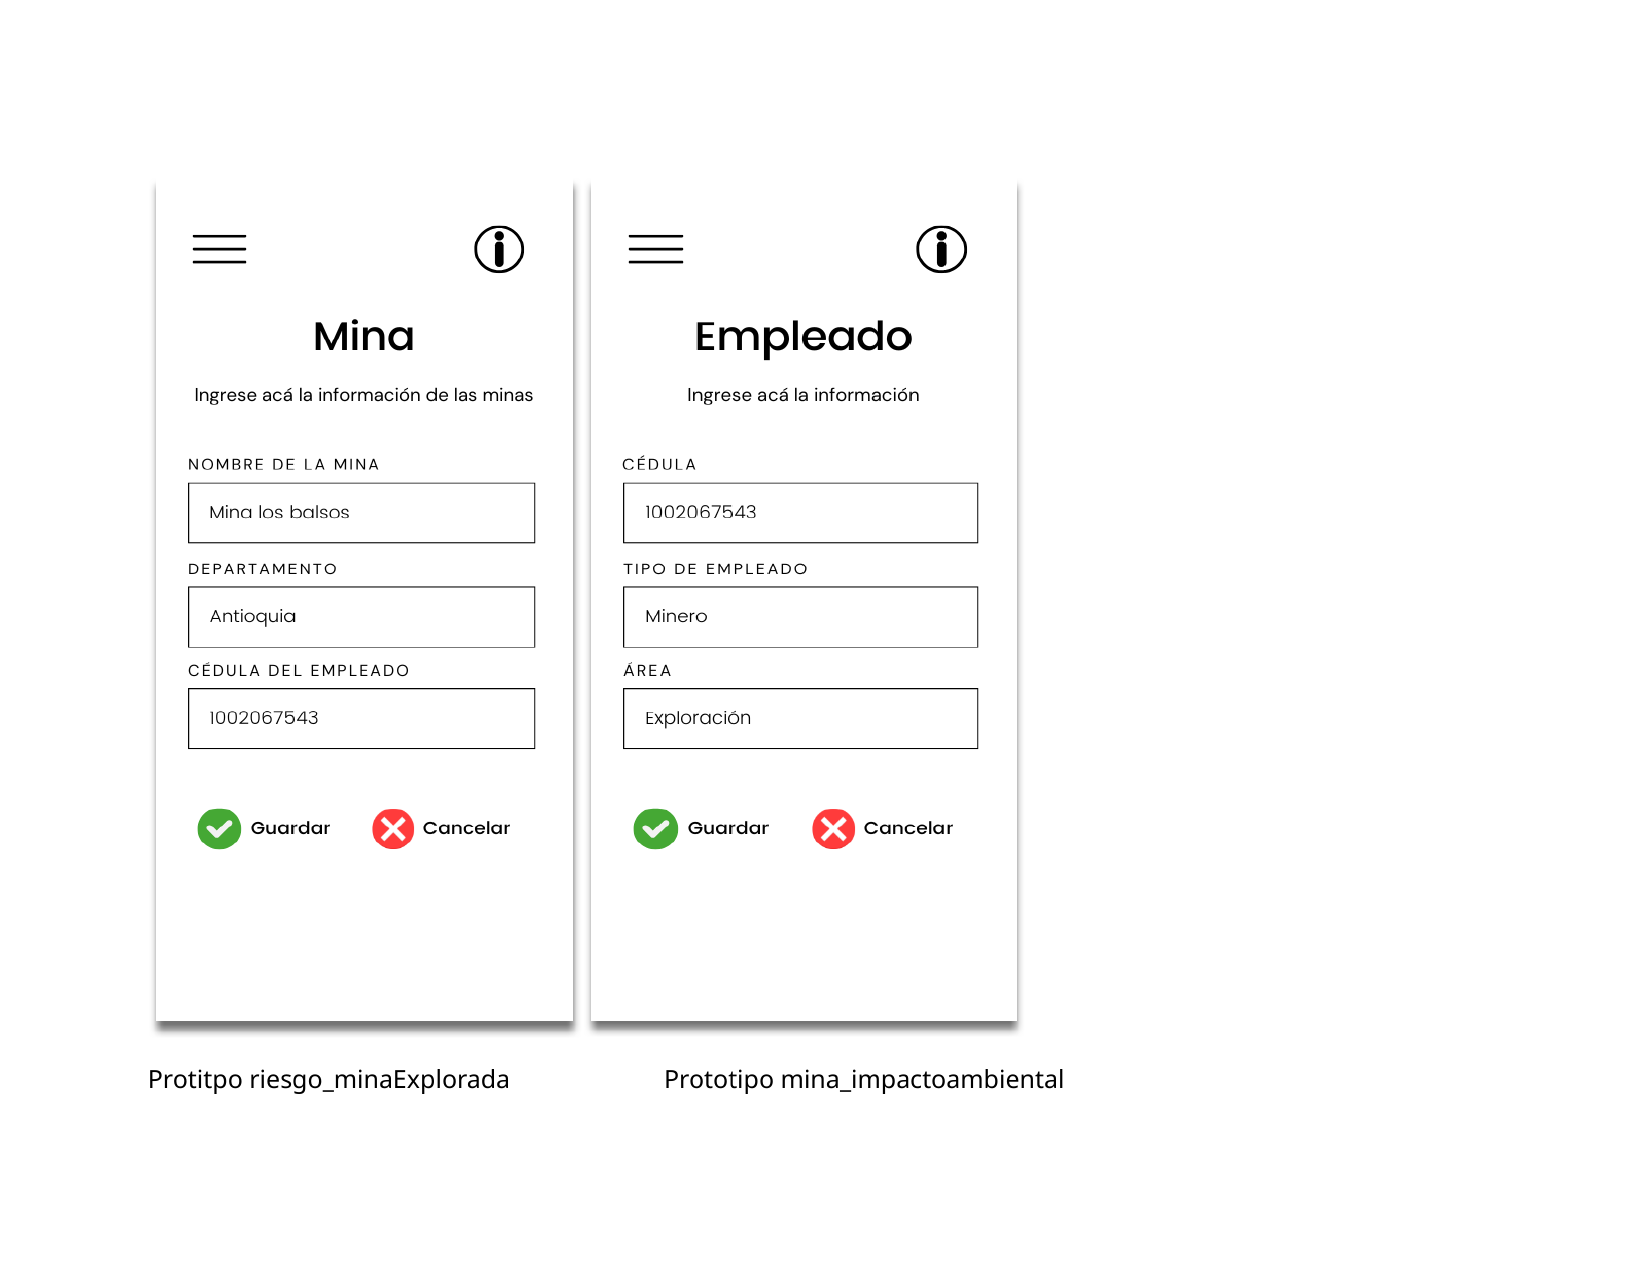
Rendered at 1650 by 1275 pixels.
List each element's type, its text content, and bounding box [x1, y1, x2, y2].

picture [156, 177, 573, 1021]
picture [591, 177, 1017, 1021]
text Protitpo riesgo_minaExplorada Prototipo mina_impactoambiental [148, 1062, 1502, 1096]
